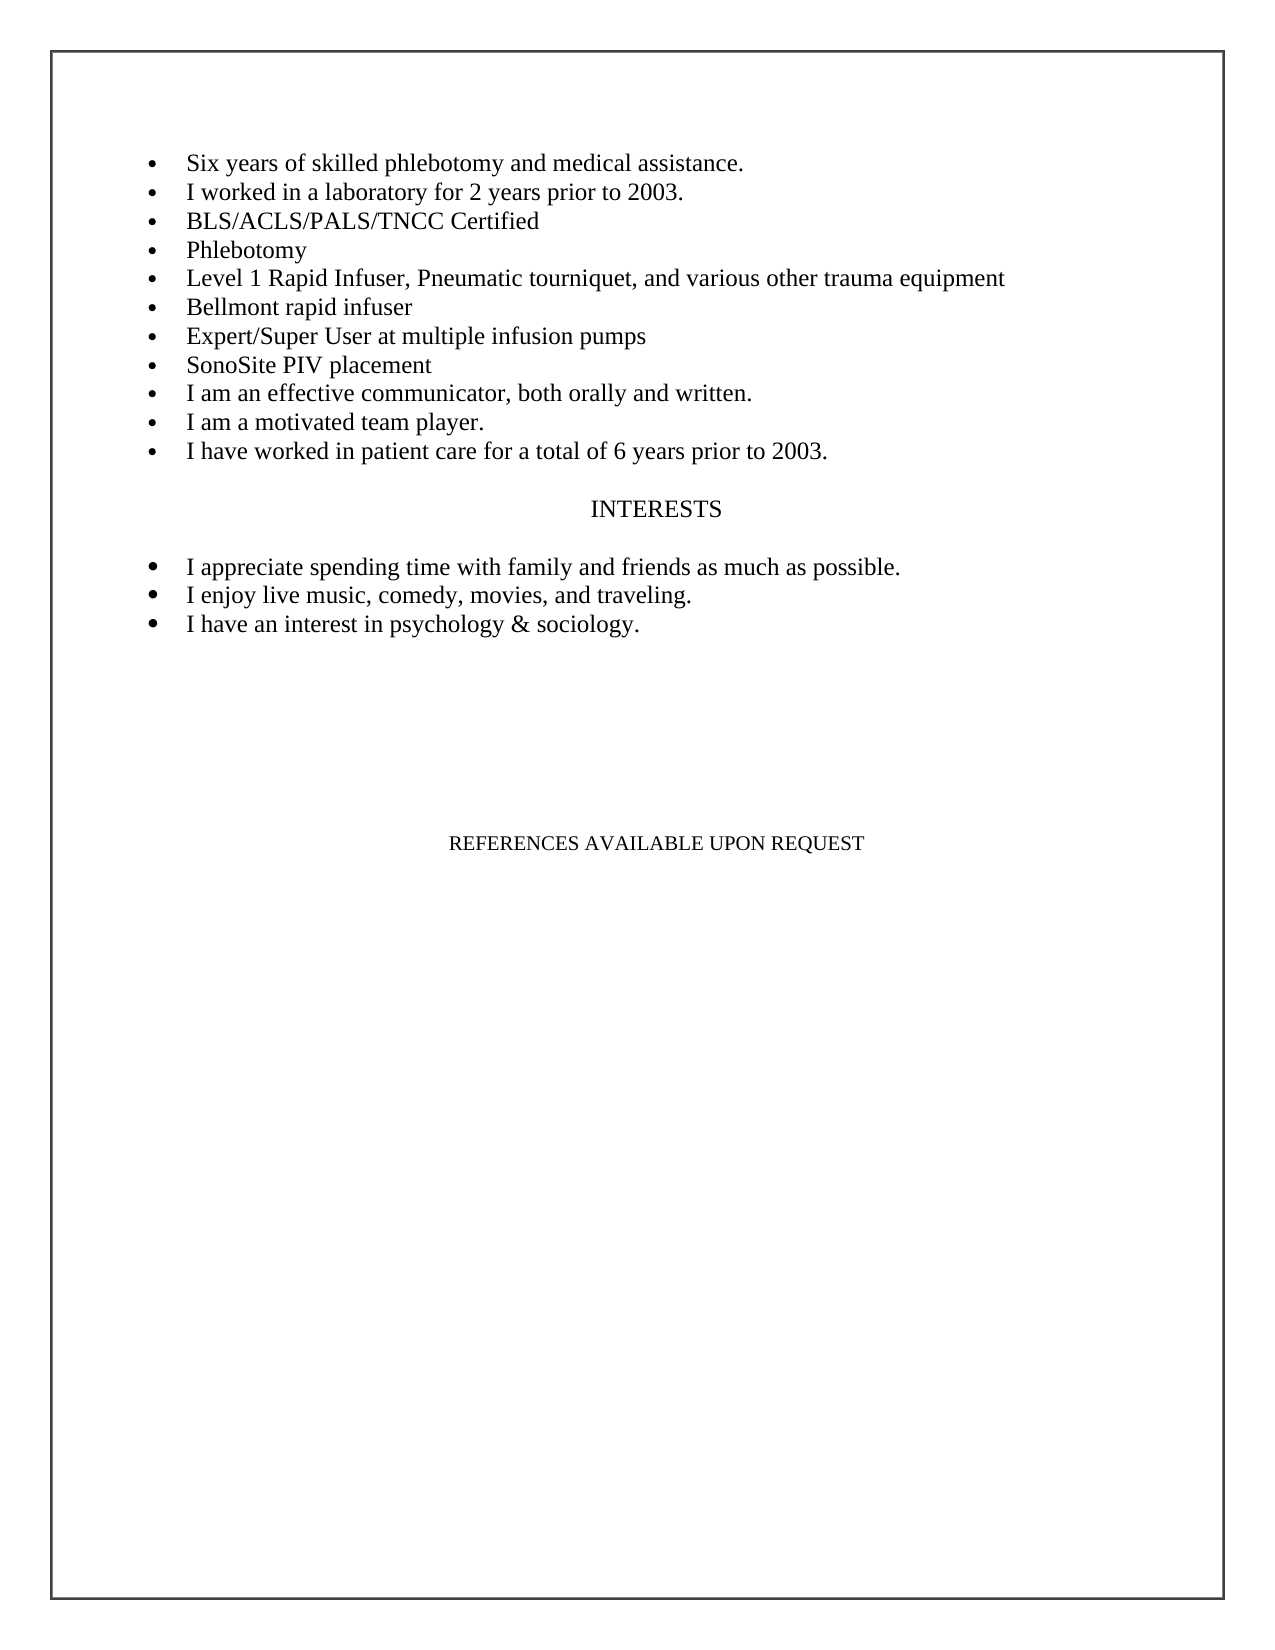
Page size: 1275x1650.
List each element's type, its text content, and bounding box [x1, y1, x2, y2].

list REFERENCES AVAILABLE UPON REQUEST [411, 831, 1126, 855]
list I enjoy live music, comedy, movies, and traveling. [148, 581, 1126, 609]
text INTERESTS [186, 494, 1126, 523]
list Expert/Super User at multiple infusion pumps [148, 321, 1126, 350]
list I appreciate spending time with family and friends as much as possible. [148, 552, 1126, 581]
list I am a motivated team player. [148, 407, 1126, 436]
list I have an interest in psychology & sociology. [148, 609, 1126, 638]
list SonoSite PIV placement [148, 350, 1126, 378]
list Level 1 Rapid Infuser, Pneumatic tourniquet, and various other trauma equipment [148, 263, 1126, 292]
list I have worked in patient care for a total of 6 years prior to 2003. [148, 436, 1126, 465]
list Six years of skilled phlebotomy and medical assistance. [148, 148, 1126, 177]
list Phlebotomy [148, 235, 1126, 263]
list Bellmont rapid infuser [148, 292, 1126, 321]
list I worked in a laboratory for 2 years prior to 2003. [148, 177, 1126, 206]
list BLS/ACLS/PALS/TNCC Certified [148, 206, 1126, 235]
list I am an effective communicator, both orally and written. [148, 378, 1126, 407]
